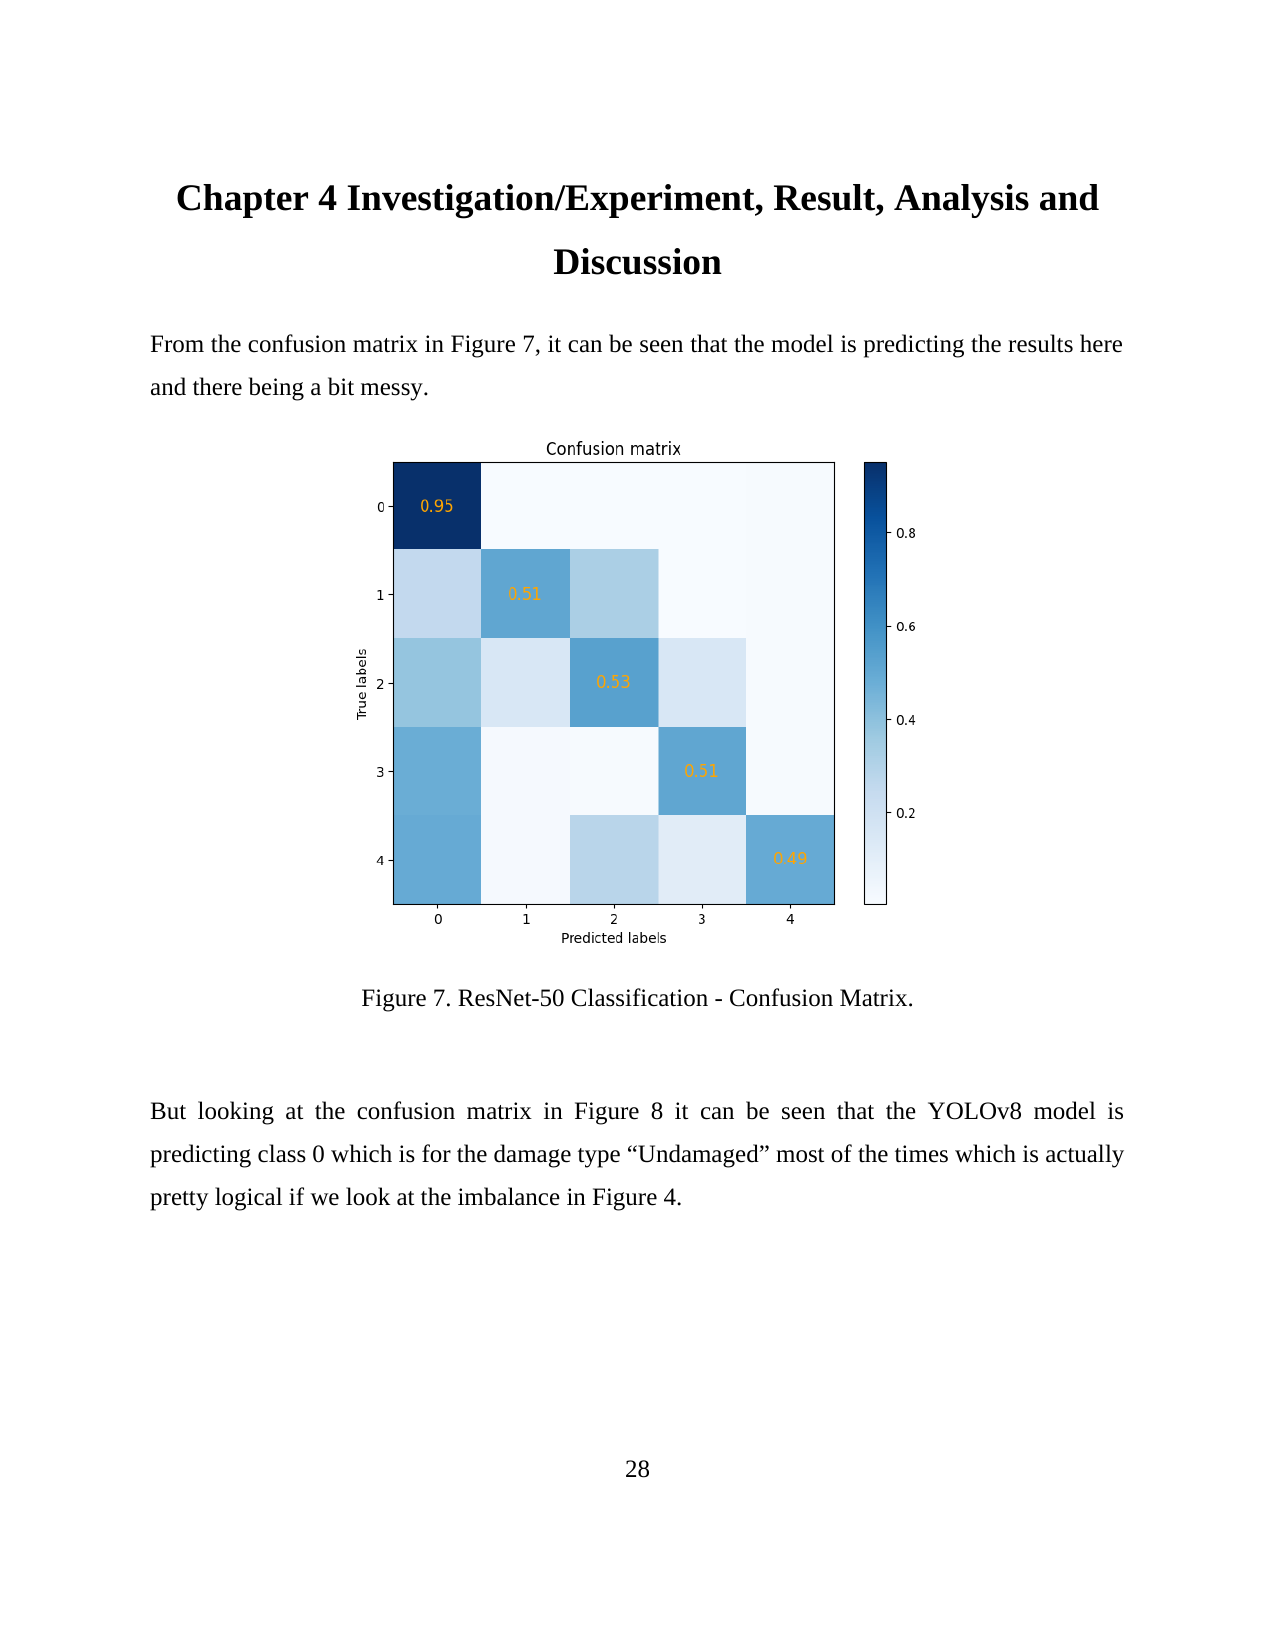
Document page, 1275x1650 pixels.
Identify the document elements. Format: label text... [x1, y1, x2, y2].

text Figure 7. ResNet-50 Classification - Confusion Matrix. [150, 983, 1125, 1011]
text But looking at the confusion matrix in Figure 8 it can be seen that the YOLOv8 model is predicting class 0 which is for the damage type “Undamaged” most of the times which is actually pretty logical if we look at the imbalance in Figure 4. [150, 1096, 1125, 1211]
subtitle Chapter 4 Investigation/Experiment, Result, Analysis and Discussion [150, 175, 1125, 283]
picture [341, 436, 934, 948]
text From the confusion matrix in Figure 7, it can be seen that the model is predicting the results here and there being a bit messy. [150, 329, 1125, 401]
